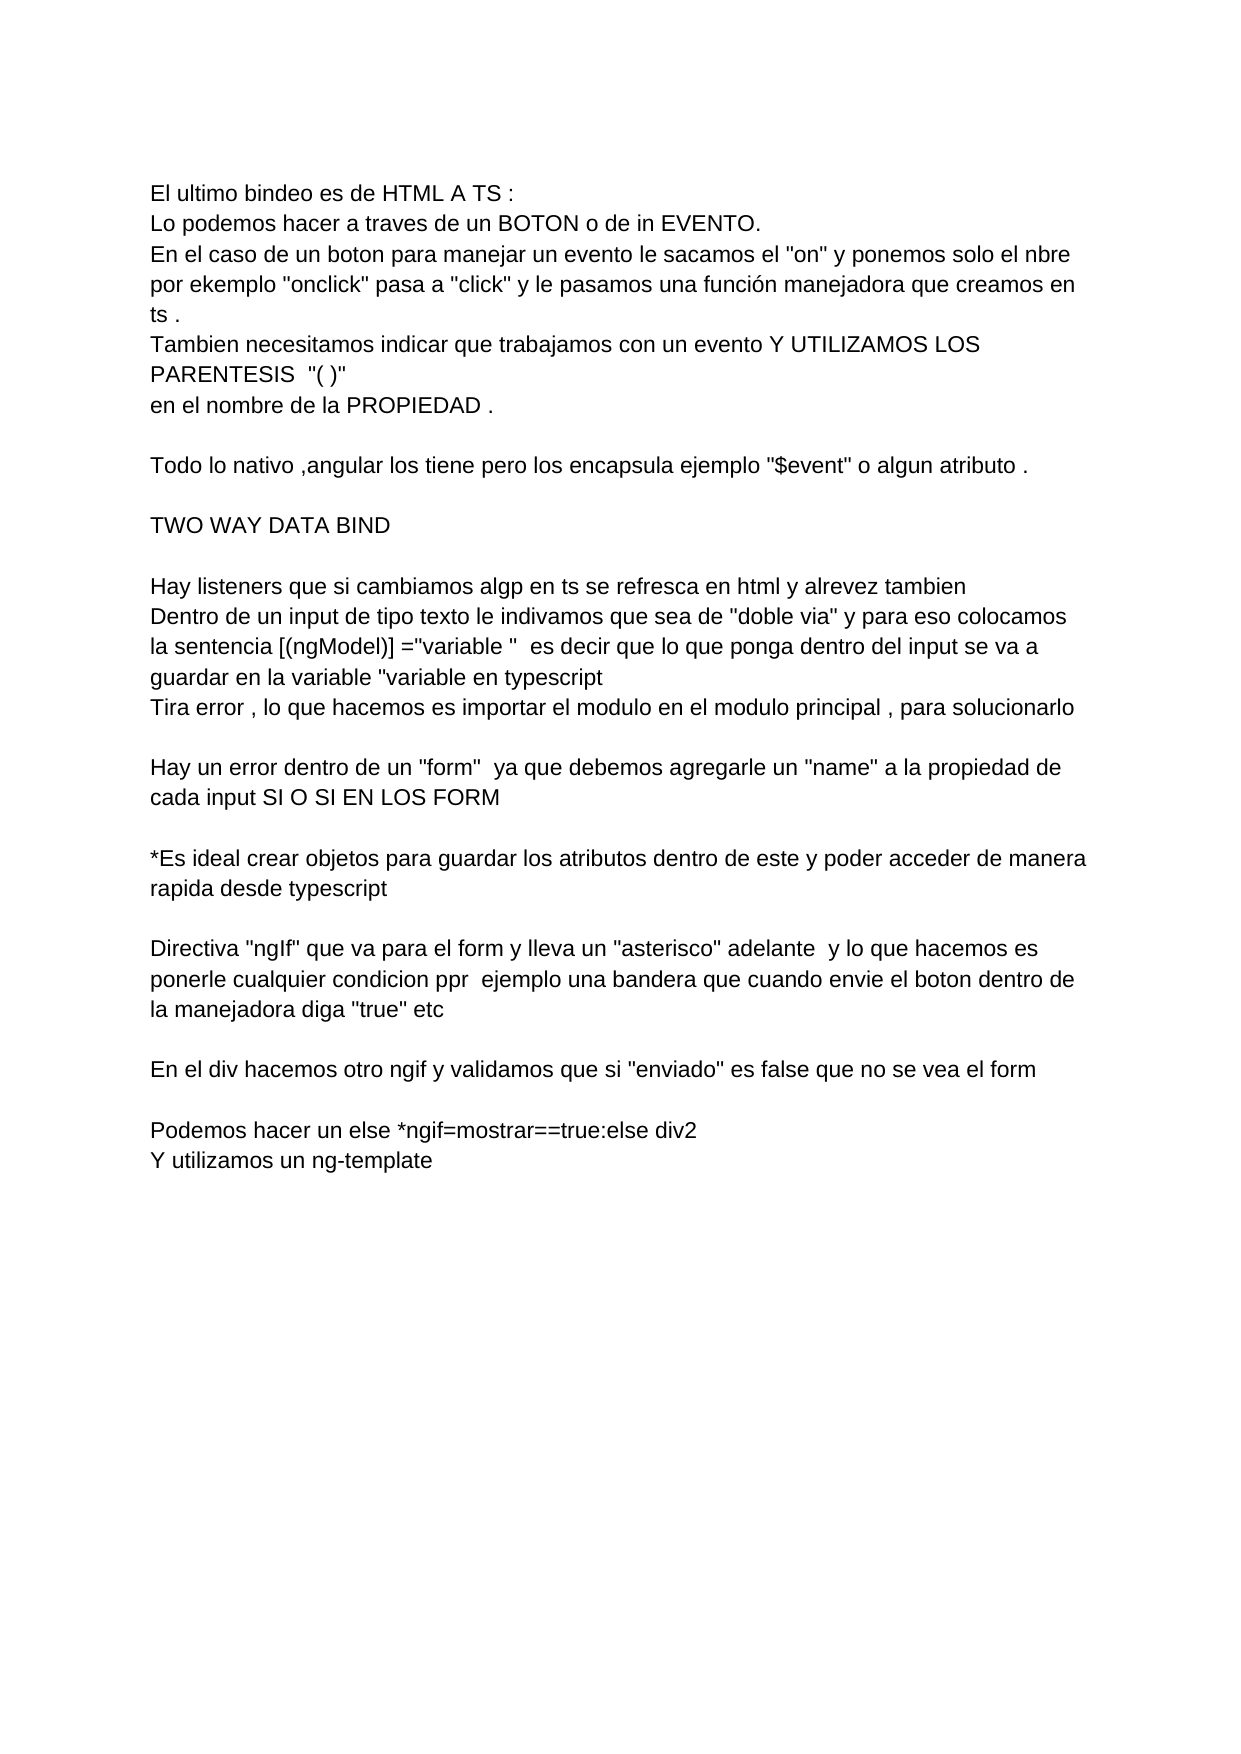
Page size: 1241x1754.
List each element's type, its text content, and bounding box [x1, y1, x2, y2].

text en el nombre de la PROPIEDAD . [150, 392, 1090, 418]
text Todo lo nativo ,angular los tiene pero los encapsula ejemplo "$event" o algun atributo . [150, 452, 1090, 478]
text Lo podemos hacer a traves de un BOTON o de in EVENTO. [150, 210, 1090, 237]
text Hay listeners que si cambiamos algp en ts se refresca en html y alrevez tambien [150, 573, 1090, 599]
text Directiva "ngIf" que va para el form y lleva un "asterisco" adelante y lo que hacemos es ponerle cualquier condicion ppr ejemplo una bandera que cuando envie el boton dentro de la manejadora diga "true" etc [150, 935, 1090, 1022]
text Tira error , lo que hacemos es importar el modulo en el modulo principal , para solucionarlo [150, 694, 1090, 720]
text Dentro de un input de tipo texto le indivamos que sea de "doble via" y para eso colocamos la sentencia [(ngModel)] ="variable " es decir que lo que ponga dentro del input se va a guardar en la variable "variable en typescript [150, 603, 1090, 690]
text Hay un error dentro de un "form" ya que debemos agregarle un "name" a la propiedad de cada input SI O SI EN LOS FORM [150, 754, 1090, 811]
text *Es ideal crear objetos para guardar los atributos dentro de este y poder acceder de manera rapida desde typescript [150, 845, 1090, 901]
text En el caso de un boton para manejar un evento le sacamos el "on" y ponemos solo el nbre por ekemplo "onclick" pasa a "click" y le pasamos una función manejadora que creamos en ts . [150, 241, 1090, 327]
text El ultimo bindeo es de HTML A TS : [150, 180, 1090, 207]
text Y utilizamos un ng-template [150, 1147, 1090, 1173]
text Tambien necesitamos indicar que trabajamos con un evento Y UTILIZAMOS LOS PARENTESIS "( )" [150, 331, 1090, 388]
text Podemos hacer un else *ngif=mostrar==true:else div2 [150, 1117, 1090, 1143]
text TWO WAY DATA BIND [150, 512, 1090, 539]
text En el div hacemos otro ngif y validamos que si "enviado" es false que no se vea el form [150, 1056, 1090, 1083]
